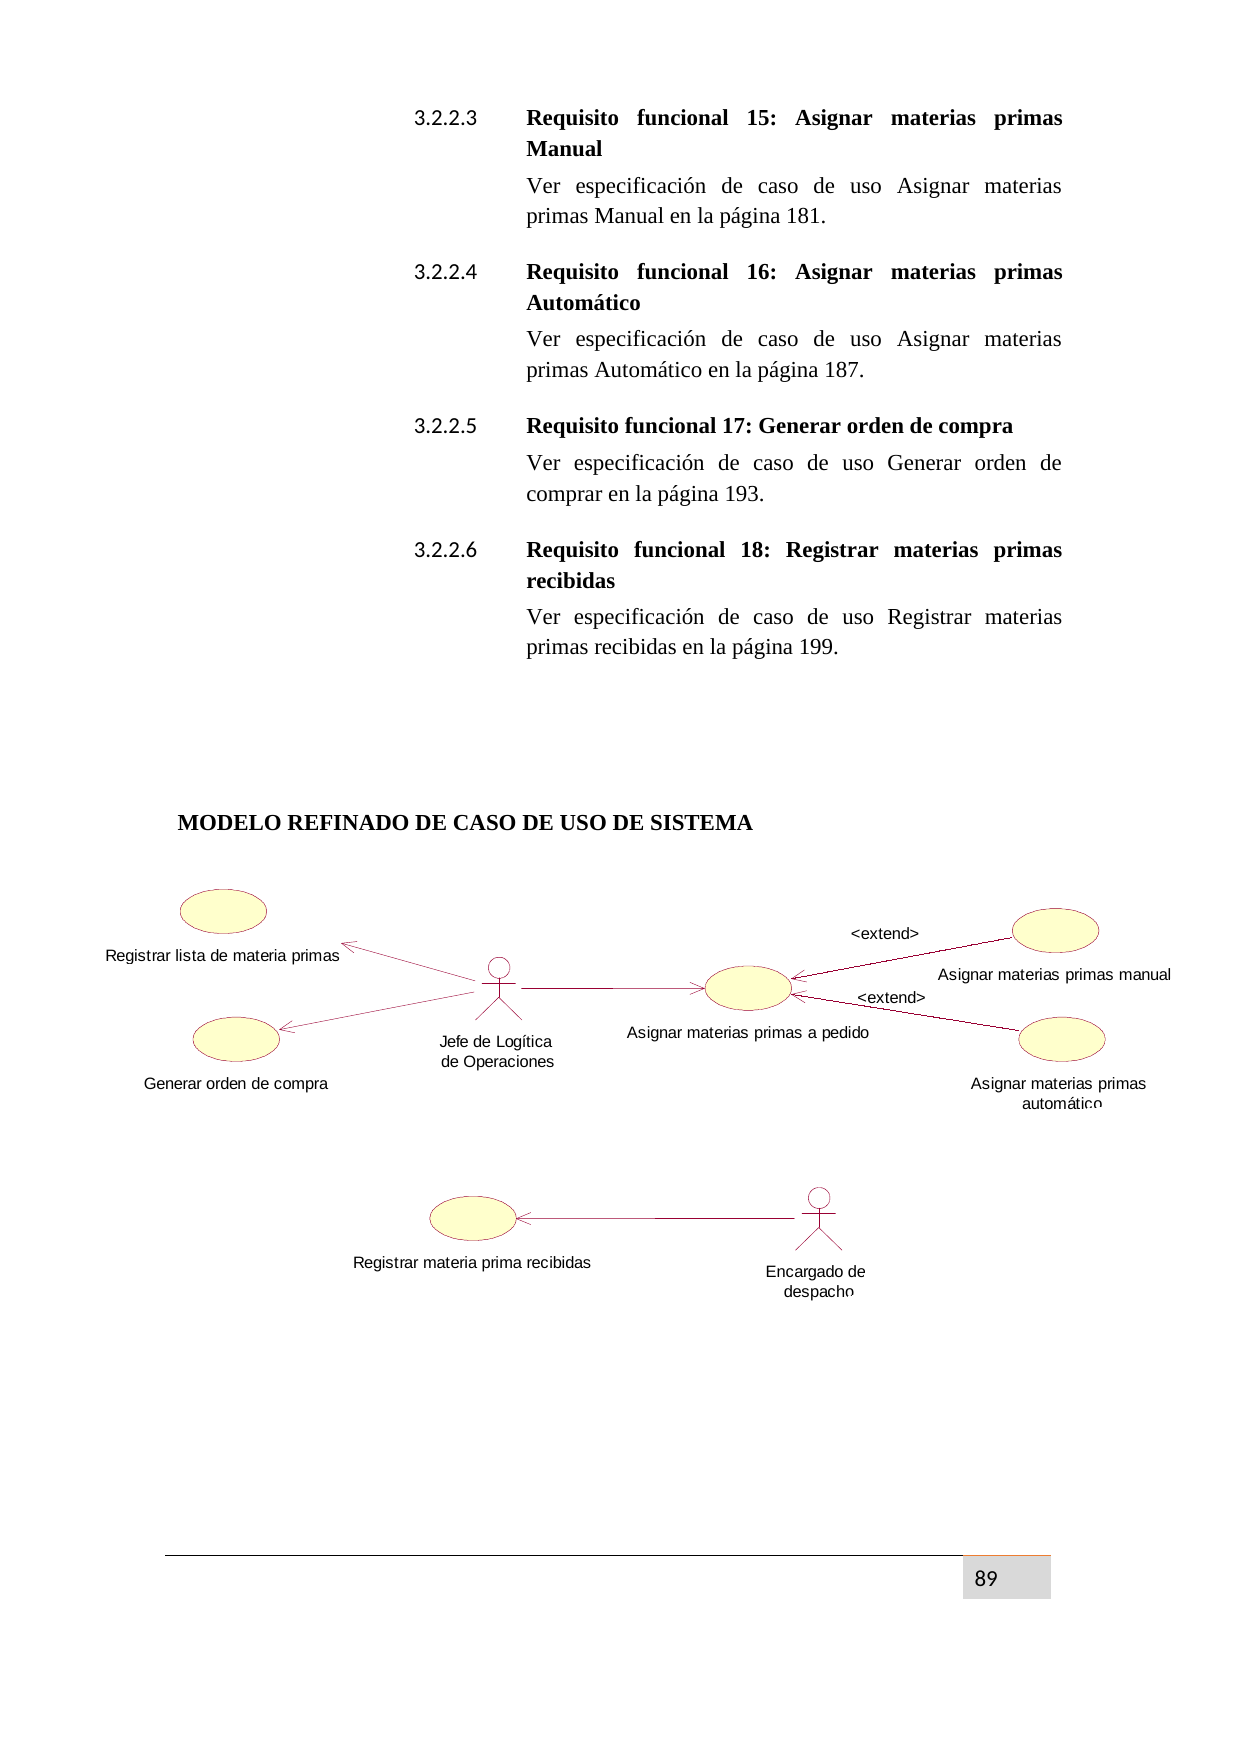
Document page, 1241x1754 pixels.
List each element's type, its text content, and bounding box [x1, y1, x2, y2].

list Ver especificación de caso de uso Registrar materias primas recibidas en la página 199. [526, 603, 1063, 660]
subtitle MODELO REFINADO DE CASO DE USO DE SISTEMA [177, 809, 1063, 836]
list Ver especificación de caso de uso Asignar materias primas Automático en la página 187. [526, 326, 1063, 382]
list Ver especificación de caso de uso Asignar materias primas Manual en la página 181. [526, 172, 1063, 228]
subtitle Requisito funcional 18: Registrar materias primas recibidas [413, 535, 1063, 593]
subtitle Requisito funcional 17: Generar orden de compra [413, 411, 1063, 439]
subtitle Requisito funcional 16: Asignar materias primas Automático [413, 257, 1063, 315]
subtitle Requisito funcional 15: Asignar materias primas Manual [413, 103, 1063, 162]
list Ver especificación de caso de uso Generar orden de comprar en la página 193. [526, 449, 1063, 506]
